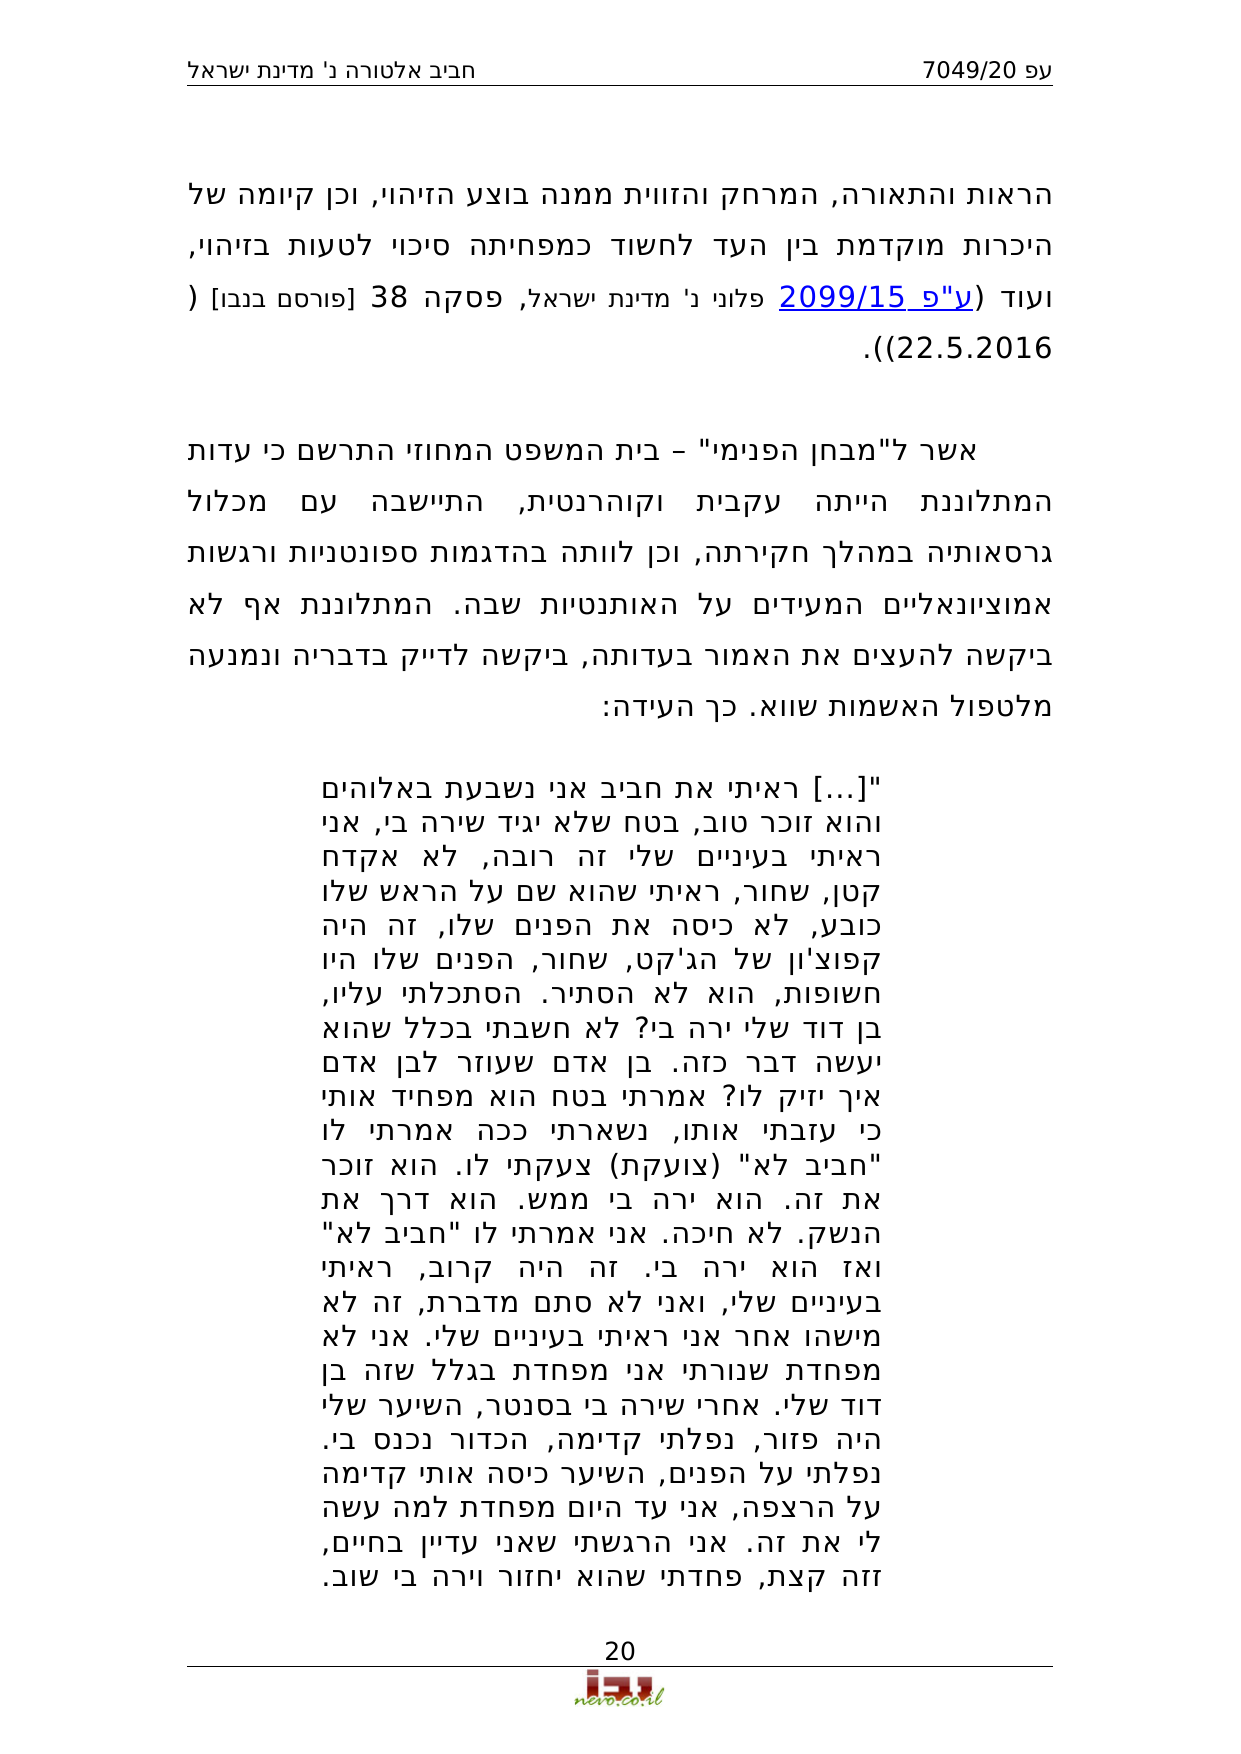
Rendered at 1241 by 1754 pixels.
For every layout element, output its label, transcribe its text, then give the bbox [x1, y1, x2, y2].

text אשר ל"מבחן הפנימי" – בית המשפט המחוזי התרשם כי עדות המתלוננת הייתה עקבית וקוהרנטית, התיישבה עם מכלול גרסאותיה במהלך חקירתה, וכן לוותה בהדגמות ספונטניות ורגשות אמוציונאליים המעידים על האותנטיות שבה. המתלוננת אף לא ביקשה להעצים את האמור בעדותה, ביקשה לדייק בדבריה ונמנעה מלטפול האשמות שווא. כך העידה: [187, 433, 1053, 723]
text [187, 177, 1053, 365]
picture [574, 1669, 666, 1707]
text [321, 771, 882, 1593]
